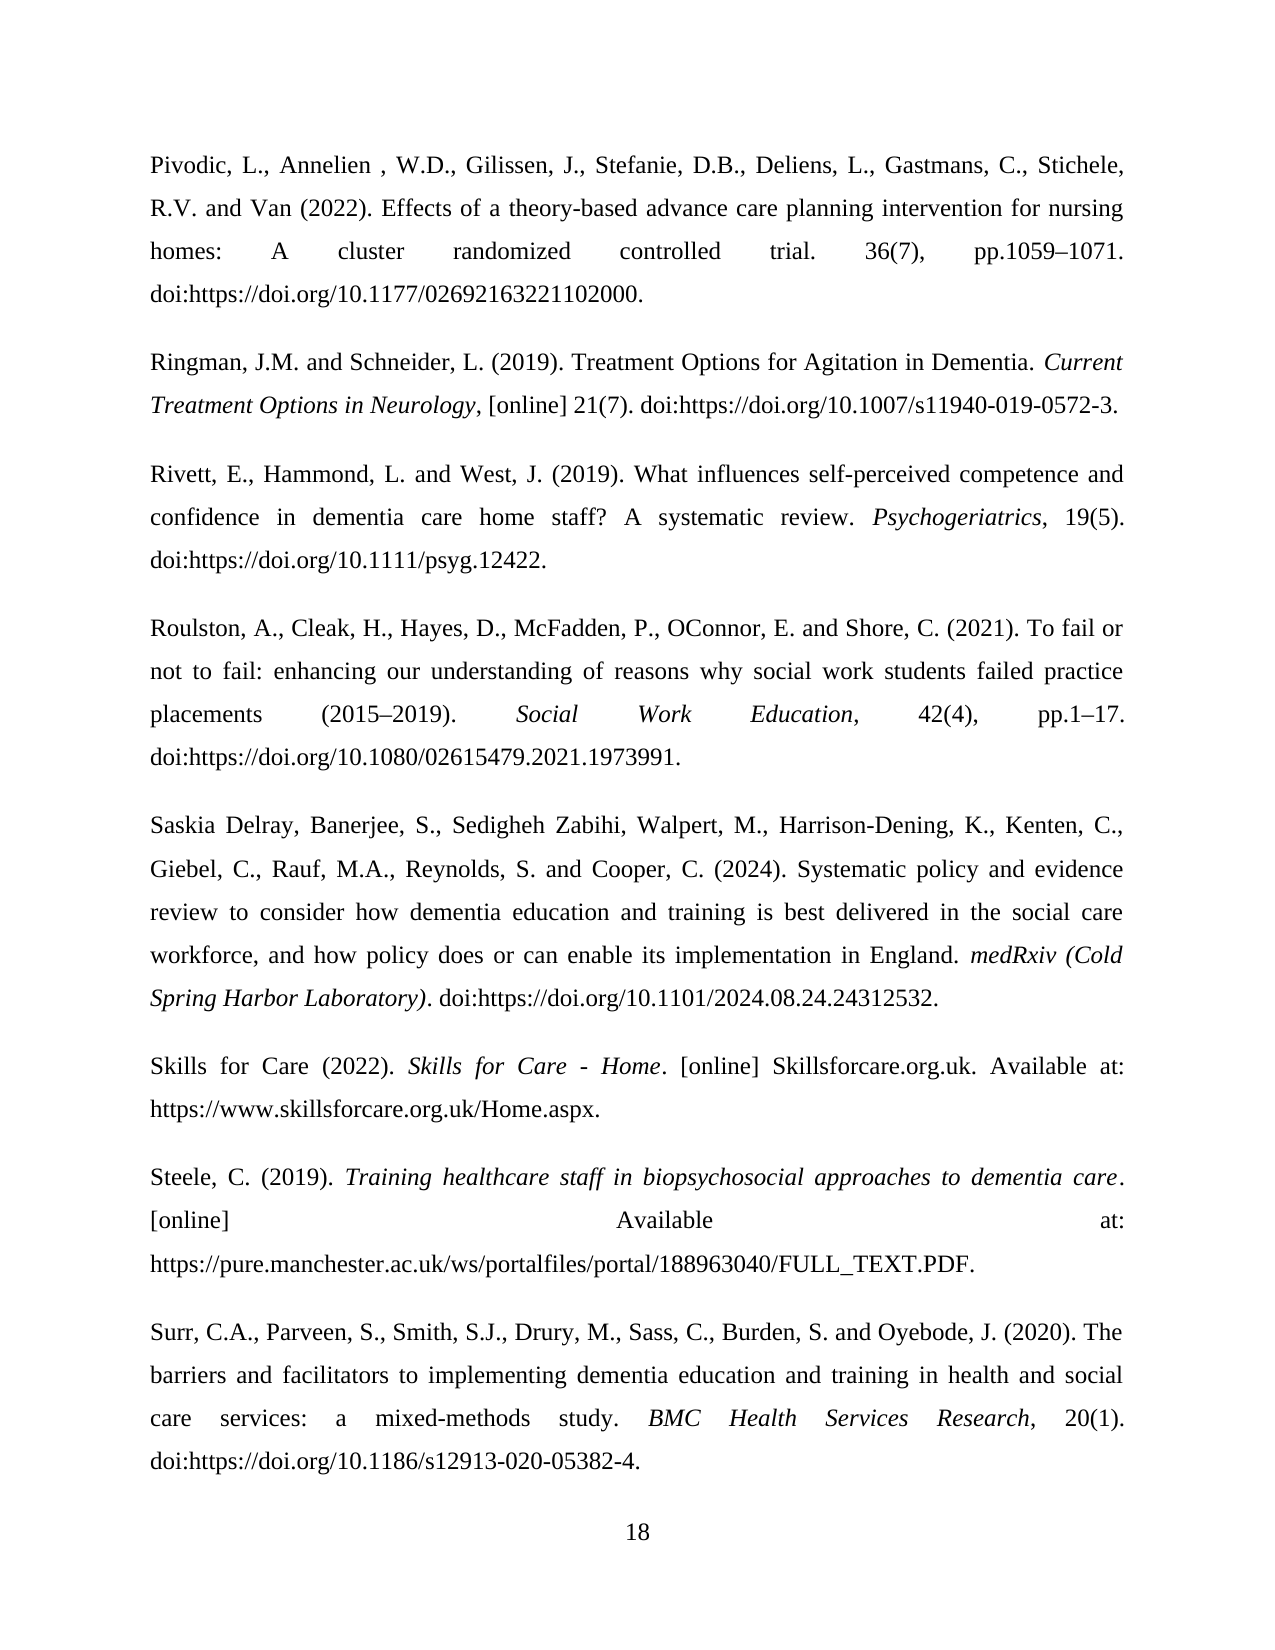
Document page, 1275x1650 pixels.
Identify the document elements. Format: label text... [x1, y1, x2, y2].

text Roulston, A., Cleak, H., Hayes, D., McFadden, P., OConnor, E. and Shore, C. (2021). To fail or not to fail: enhancing our understanding of reasons why social work students failed practice placements (2015–2019). Social Work Education, 42(4), pp.1–17. doi:https://doi.org/10.1080/02615479.2021.1973991. [150, 613, 1125, 771]
text Saskia Delray, Banerjee, S., Sedigheh Zabihi, Walpert, M., Harrison-Dening, K., Kenten, C., Giebel, C., Rauf, M.A., Reynolds, S. and Cooper, C. (2024). Systematic policy and evidence review to consider how dementia education and training is best delivered in the social care workforce, and how policy does or can enable its implementation in England. medRxiv (Cold Spring Harbor Laboratory). doi:https://doi.org/10.1101/2024.08.24.24312532. [150, 811, 1125, 1012]
text Steele, C. (2019). Training healthcare staff in biopsychosocial approaches to dementia care. [online] Available at: https://pure.manchester.ac.uk/ws/portalfiles/portal/188963040/FULL_TEXT.PDF. [150, 1162, 1125, 1277]
text Ringman, J.M. and Schneider, L. (2019). Treatment Options for Agitation in Dementia. Current Treatment Options in Neurology, [online] 21(7). doi:https://doi.org/10.1007/s11940-019-0572-3. [150, 347, 1125, 419]
text Pivodic, L., Annelien , W.D., Gilissen, J., Stefanie, D.B., Deliens, L., Gastmans, C., Stichele, R.V. and Van (2022). Effects of a theory-based advance care planning intervention for nursing homes: A cluster randomized controlled trial. 36(7), pp.1059–1071. doi:https://doi.org/10.1177/02692163221102000. [150, 150, 1125, 308]
text Surr, C.A., Parveen, S., Smith, S.J., Drury, M., Sass, C., Burden, S. and Oyebode, J. (2020). The barriers and facilitators to implementing dementia education and training in health and social care services: a mixed-methods study. BMC Health Services Research, 20(1). doi:https://doi.org/10.1186/s12913-020-05382-4. [150, 1317, 1125, 1475]
text Skills for Care (2022). Skills for Care - Home. [online] Skillsforcare.org.uk. Available at: https://www.skillsforcare.org.uk/Home.aspx. [150, 1051, 1125, 1123]
text Rivett, E., Hammond, L. and West, J. (2019). What influences self-perceived competence and confidence in dementia care home staff? A systematic review. Psychogeriatrics, 19(5). doi:https://doi.org/10.1111/psyg.12422. [150, 459, 1125, 574]
